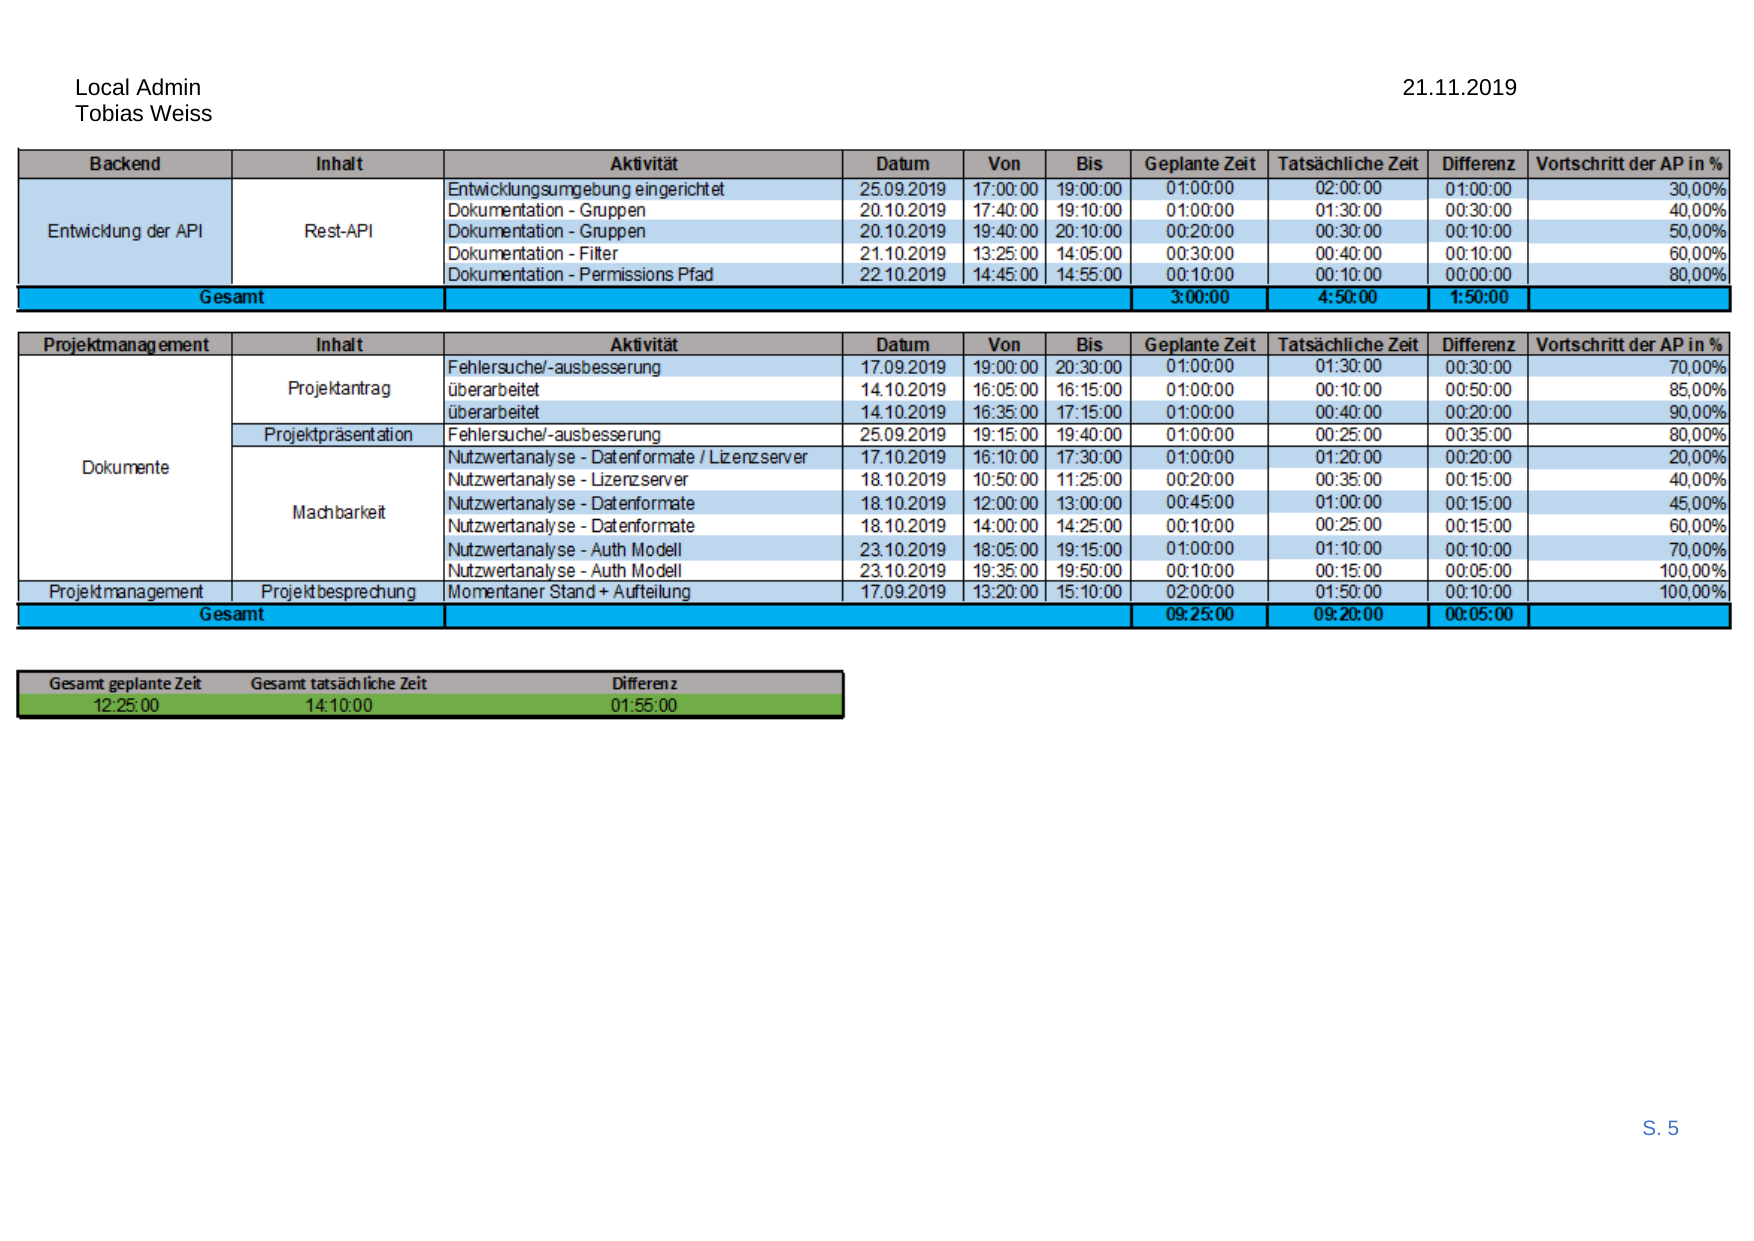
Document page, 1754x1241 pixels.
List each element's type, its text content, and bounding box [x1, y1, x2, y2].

text Tobias Weiss [75, 100, 1679, 126]
picture [16, 145, 1735, 721]
